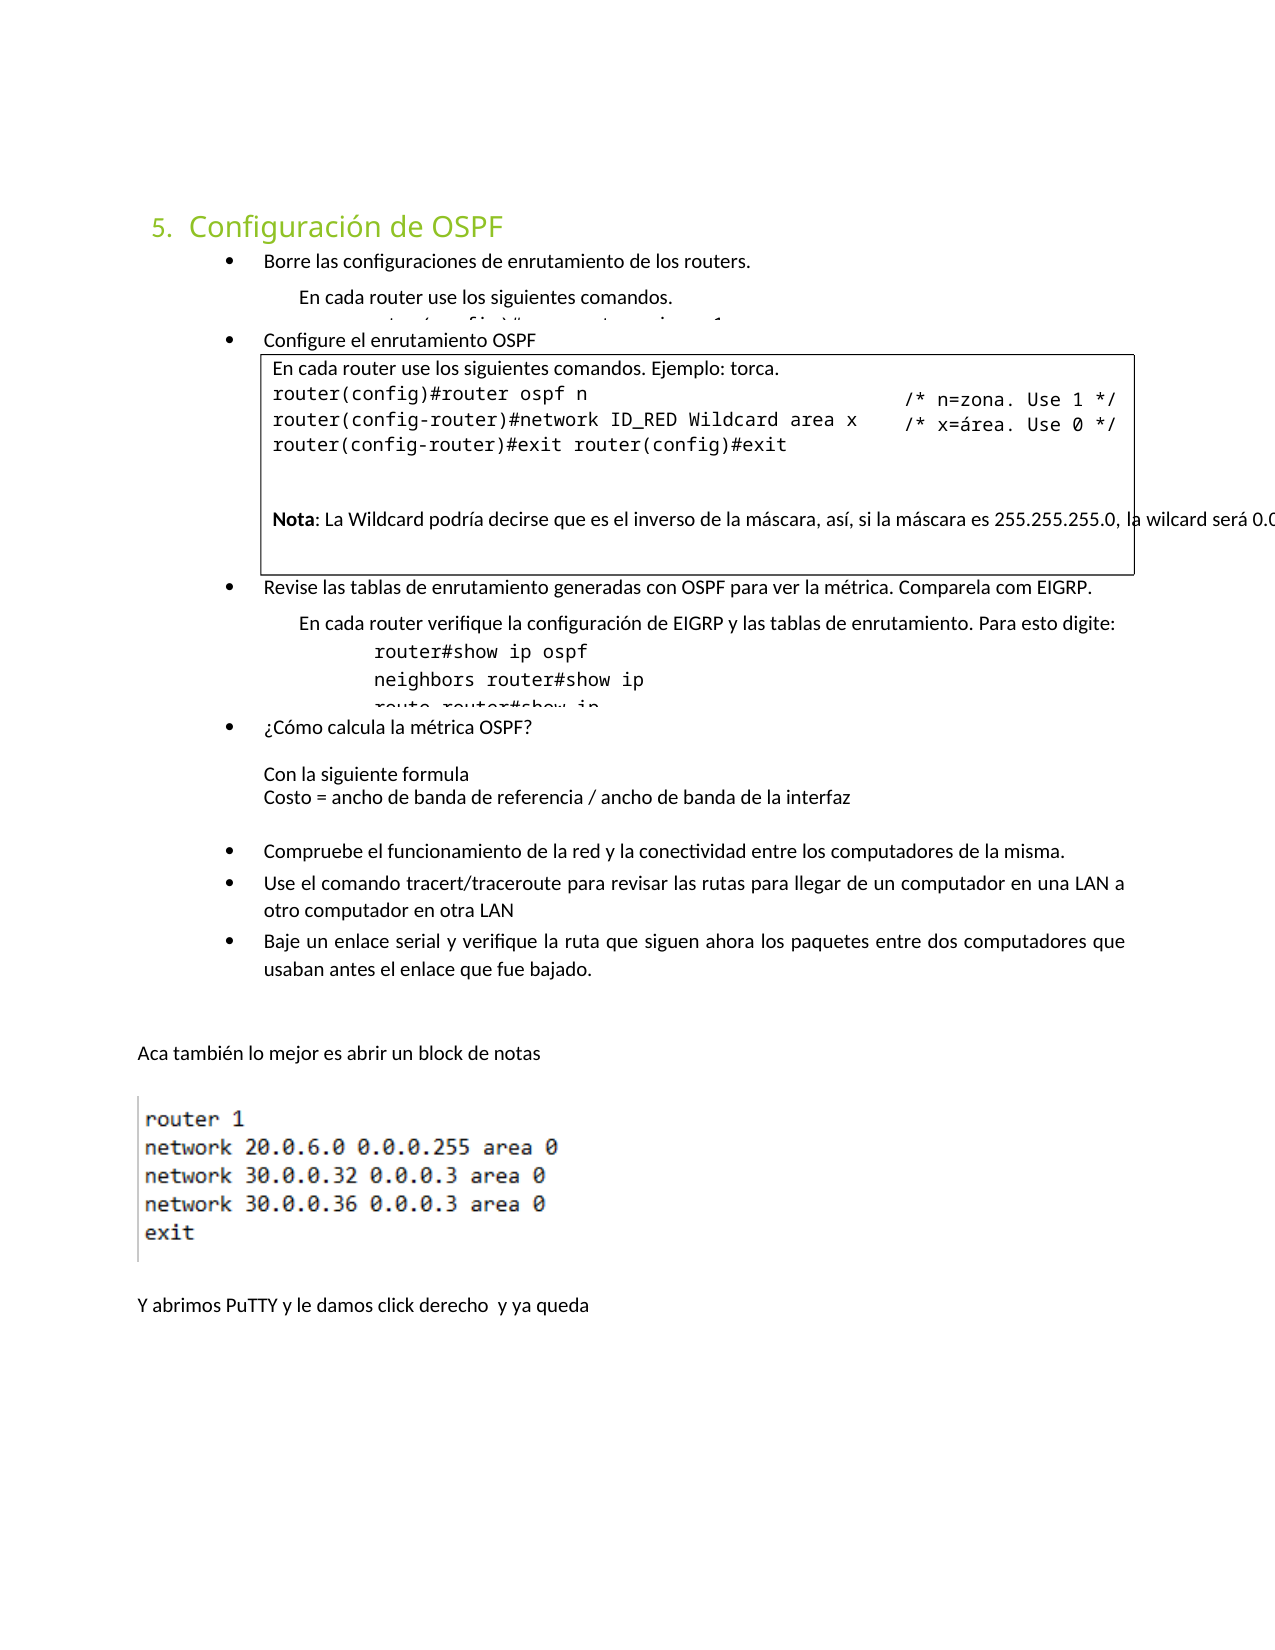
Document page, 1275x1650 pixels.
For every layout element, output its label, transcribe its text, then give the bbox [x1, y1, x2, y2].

text Aca también lo mejor es abrir un block de notas [137, 1040, 1167, 1066]
list Configure el enrutamiento OSPF [226, 328, 1167, 352]
text Y abrimos PuTTY y le damos click derecho y ya queda [137, 1292, 1167, 1318]
list ¿Cómo calcula la métrica OSPF? [226, 716, 1167, 739]
list Compruebe el funcionamiento de la red y la conectividad entre los computadores de la misma. [226, 838, 1167, 864]
list Borre las configuraciones de enrutamiento de los routers. [226, 248, 1167, 273]
list Baje un enlace serial y verifique la ruta que siguen ahora los paquetes entre dos computadores que usaban antes el enlace que fue bajado. [226, 928, 1129, 982]
picture [137, 1096, 602, 1262]
list Costo = ancho de banda de referencia / ancho de banda de la interfaz [263, 786, 1167, 809]
list Con la siguiente formula [263, 762, 1167, 786]
list Use el comando tracert/traceroute para revisar las rutas para llegar de un computador en una LAN a otro computador en otra LAN [226, 870, 1128, 923]
list Revise las tablas de enrutamiento generadas con OSPF para ver la métrica. Comparela com EIGRP. [226, 352, 1167, 599]
subtitle Configuración de OSPF [151, 207, 1167, 246]
